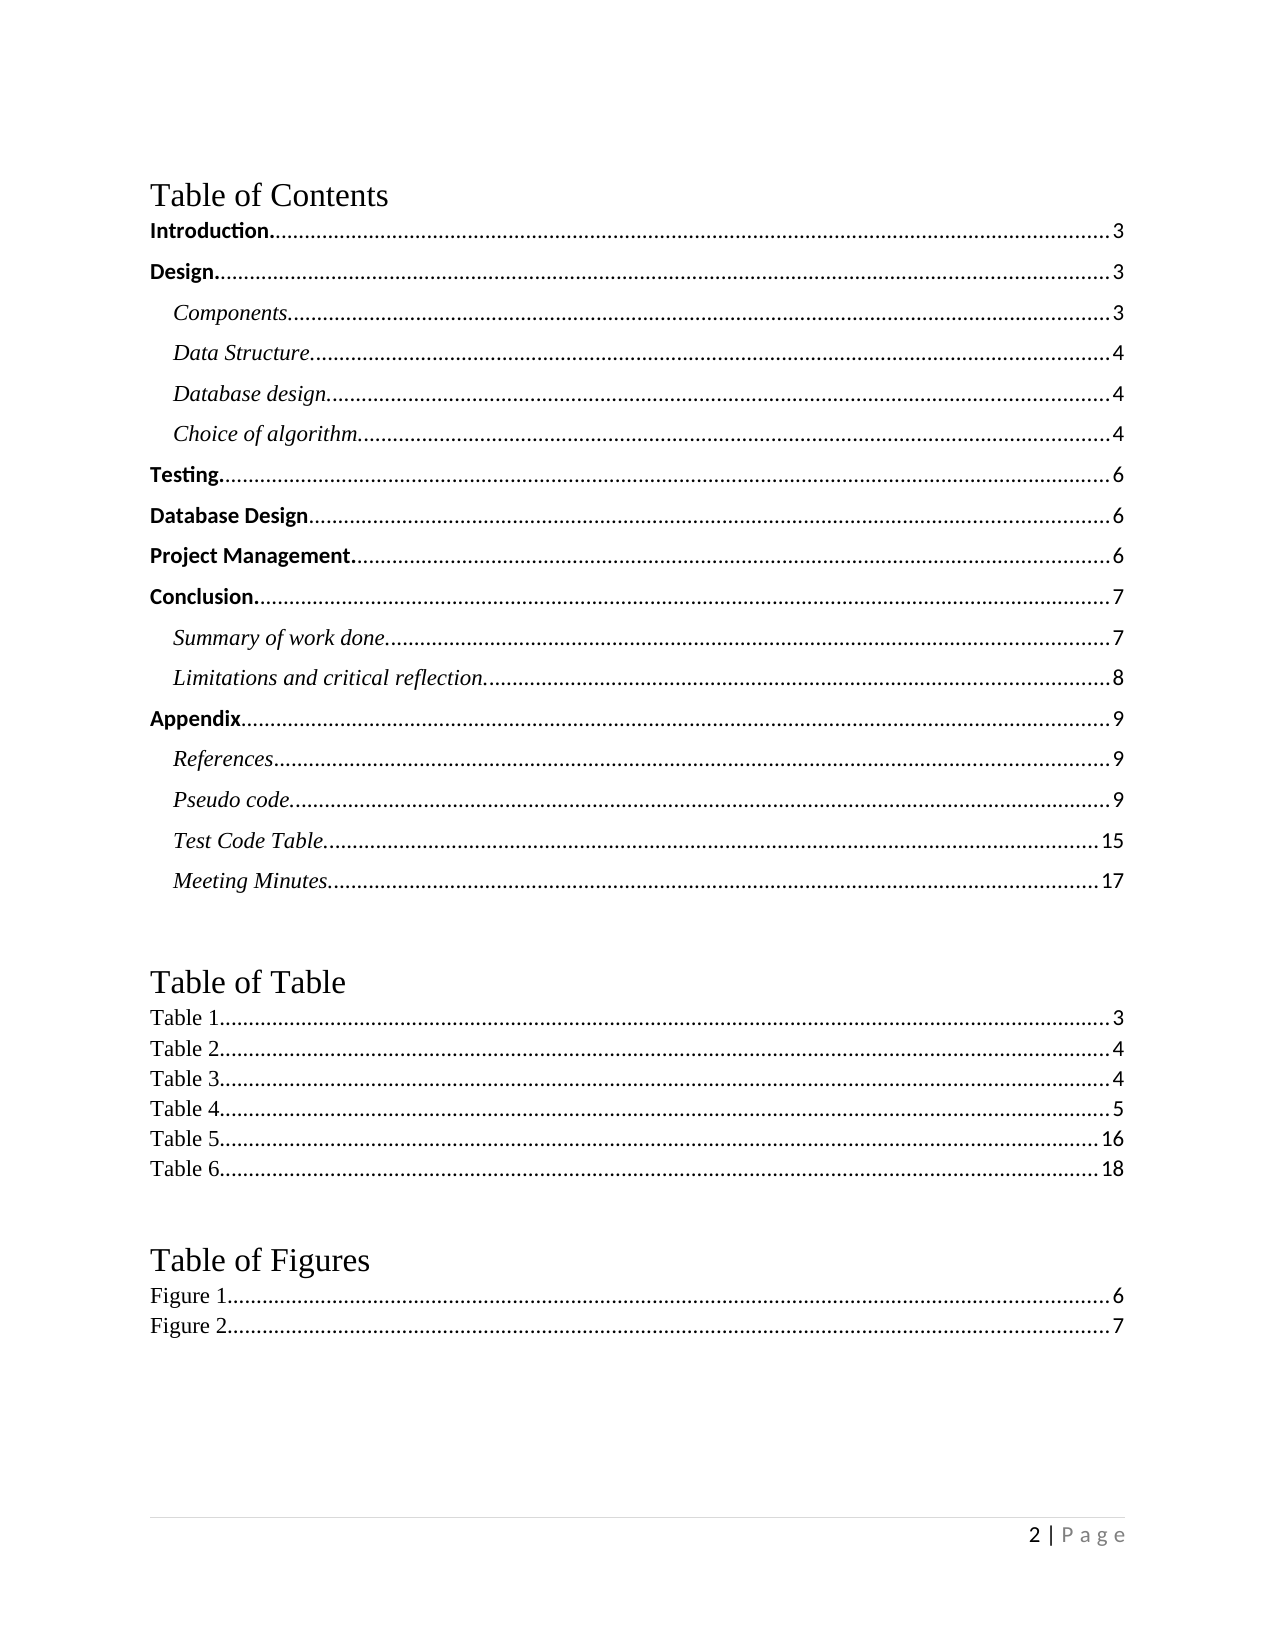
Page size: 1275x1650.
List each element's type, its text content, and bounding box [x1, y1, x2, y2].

text Figure 1 6 [150, 1281, 1125, 1309]
text Figure 2 7 [150, 1312, 1125, 1339]
text Table 1 3 [150, 1003, 1125, 1032]
text Table 6 18 [150, 1154, 1125, 1183]
subtitle Table of Table [150, 962, 1125, 1001]
text Table 5 16 [150, 1124, 1125, 1152]
subtitle Table of Figures [150, 1240, 1125, 1278]
text Table 2 4 [150, 1034, 1125, 1062]
text Table 4 5 [150, 1094, 1125, 1122]
text Table 3 4 [150, 1064, 1125, 1092]
